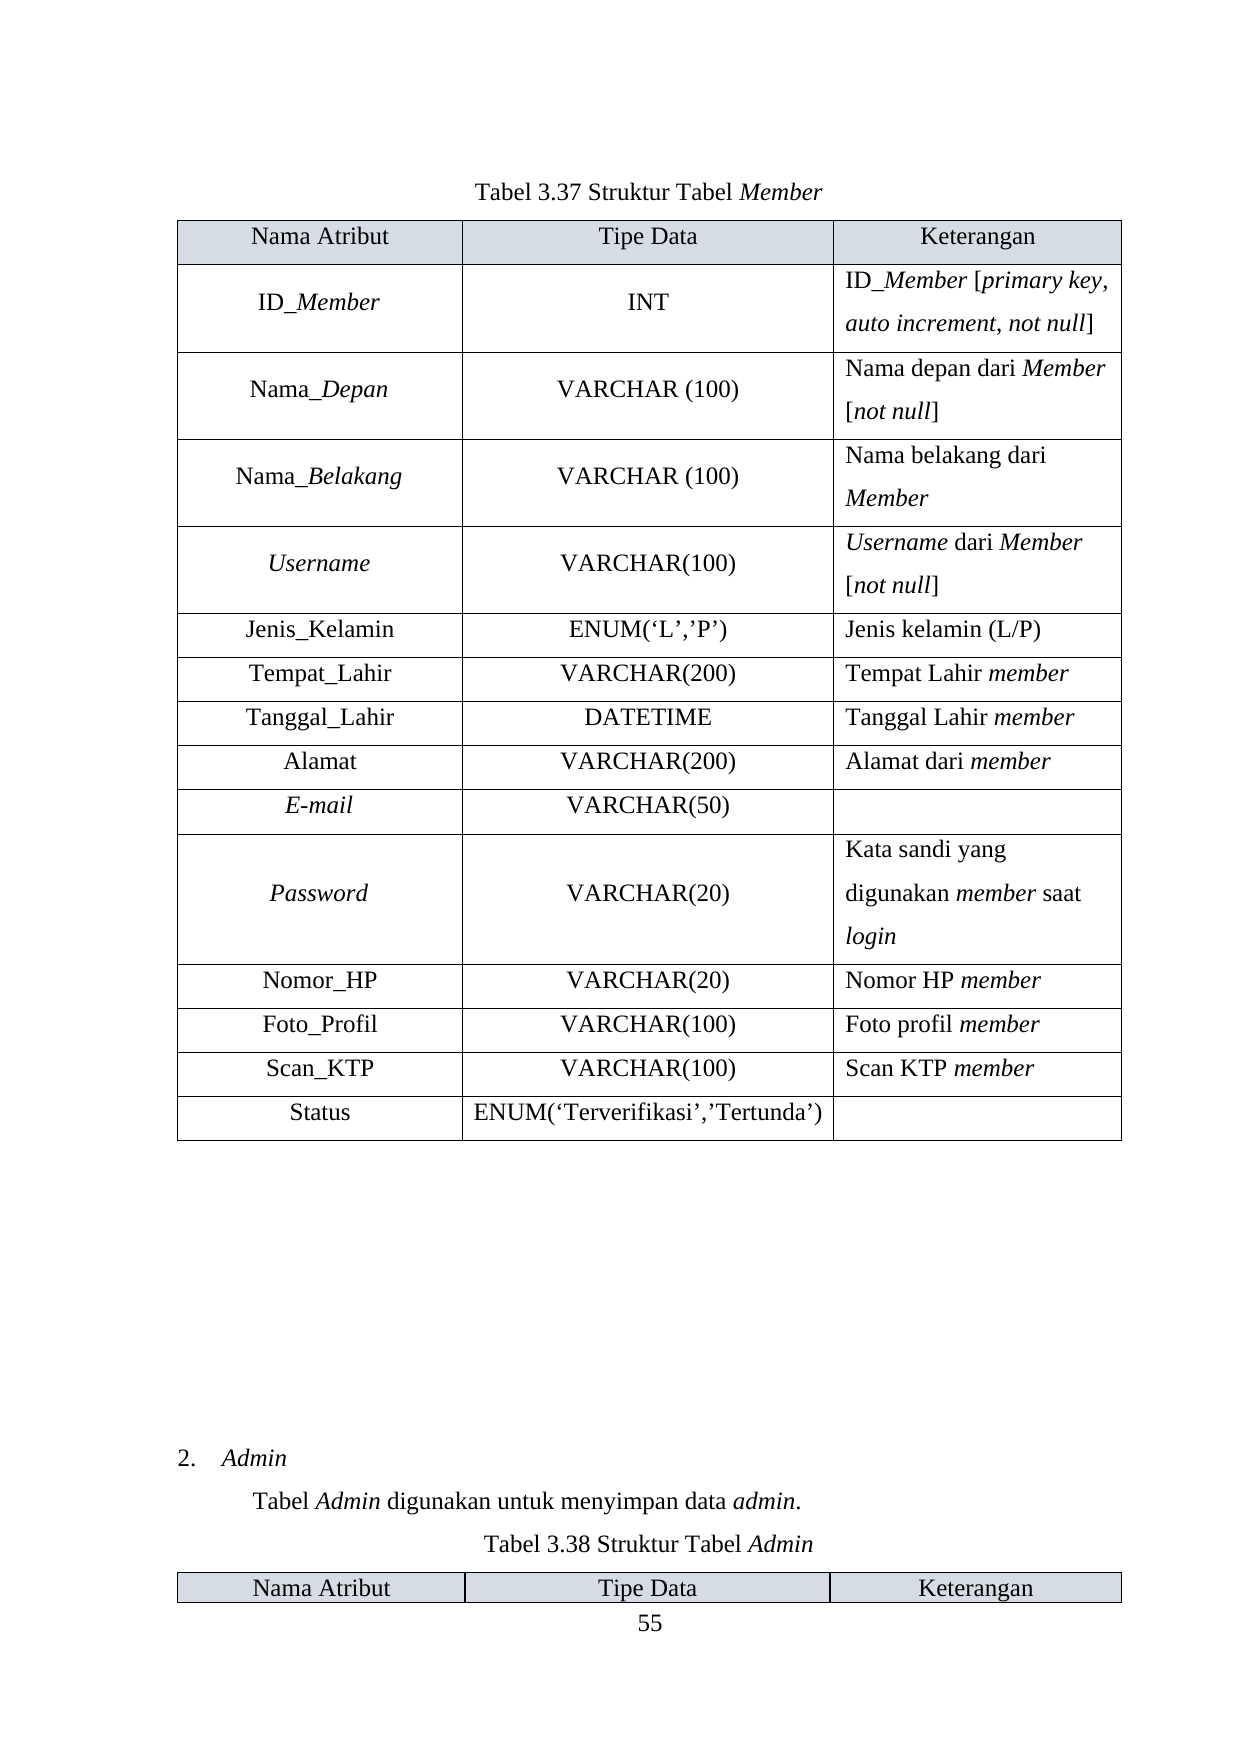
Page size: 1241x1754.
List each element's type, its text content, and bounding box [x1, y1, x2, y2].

table_header Keterangan [831, 1573, 1121, 1602]
table_cell VARCHAR(50) [463, 790, 833, 833]
table_cell ENUM(‘Terverifikasi’,’Tertunda’) [463, 1097, 833, 1140]
table_cell Nama belakang dari Member [834, 440, 1121, 526]
table_cell Tanggal_Lahir [178, 702, 462, 745]
table_cell ENUM(‘L’,’P’) [463, 614, 833, 657]
table_cell Kata sandi yang digunakan member saat login [834, 835, 1121, 964]
table_cell Foto profil member [834, 1009, 1121, 1052]
table_cell Alamat [178, 746, 462, 789]
table_header Nama Atribut [178, 221, 462, 264]
text Tabel 3.38 Struktur Tabel Admin [177, 1529, 1122, 1558]
table_cell ID_Member [178, 265, 462, 352]
table_cell Status [178, 1097, 462, 1140]
table_cell INT [463, 265, 833, 352]
table_cell VARCHAR(100) [463, 1053, 833, 1096]
table_cell Username dari Member [not null] [834, 527, 1121, 613]
table_cell [834, 1097, 1121, 1140]
table_header Keterangan [834, 221, 1121, 264]
table_cell VARCHAR(100) [463, 527, 833, 613]
list Admin [177, 1443, 1122, 1472]
table_cell VARCHAR(20) [463, 835, 833, 964]
table_cell VARCHAR(20) [463, 965, 833, 1008]
table_cell Jenis kelamin (L/P) [834, 614, 1121, 657]
table_cell Scan_KTP [178, 1053, 462, 1096]
table_cell Alamat dari member [834, 746, 1121, 789]
table_cell Tempat_Lahir [178, 658, 462, 701]
table_cell VARCHAR(200) [463, 658, 833, 701]
table_cell Password [178, 835, 462, 964]
table_cell ID_Member [primary key, auto increment, not null] [834, 265, 1121, 352]
table_cell Nomor_HP [178, 965, 462, 1008]
table_cell Nama_Belakang [178, 440, 462, 526]
table_cell E-mail [178, 790, 462, 833]
table_cell Scan KTP member [834, 1053, 1121, 1096]
table_cell Tanggal Lahir member [834, 702, 1121, 745]
table_cell Nomor HP member [834, 965, 1121, 1008]
table_cell [834, 790, 1121, 833]
table_header Tipe Data [463, 221, 833, 264]
table_cell VARCHAR(200) [463, 746, 833, 789]
text Tabel 3.37 Struktur Tabel Member [177, 177, 1122, 206]
table_cell DATETIME [463, 702, 833, 745]
table_header Nama Atribut [178, 1573, 464, 1602]
table_cell Nama_Depan [178, 353, 462, 439]
table_cell Tempat Lahir member [834, 658, 1121, 701]
table_cell VARCHAR (100) [463, 440, 833, 526]
table_cell VARCHAR(100) [463, 1009, 833, 1052]
table_cell Jenis_Kelamin [178, 614, 462, 657]
table_cell Username [178, 527, 462, 613]
table_cell VARCHAR (100) [463, 353, 833, 439]
text Tabel Admin digunakan untuk menyimpan data admin. [177, 1486, 1122, 1515]
table_cell Nama depan dari Member [not null] [834, 353, 1121, 439]
table_header Tipe Data [466, 1573, 829, 1602]
table_cell Foto_Profil [178, 1009, 462, 1052]
